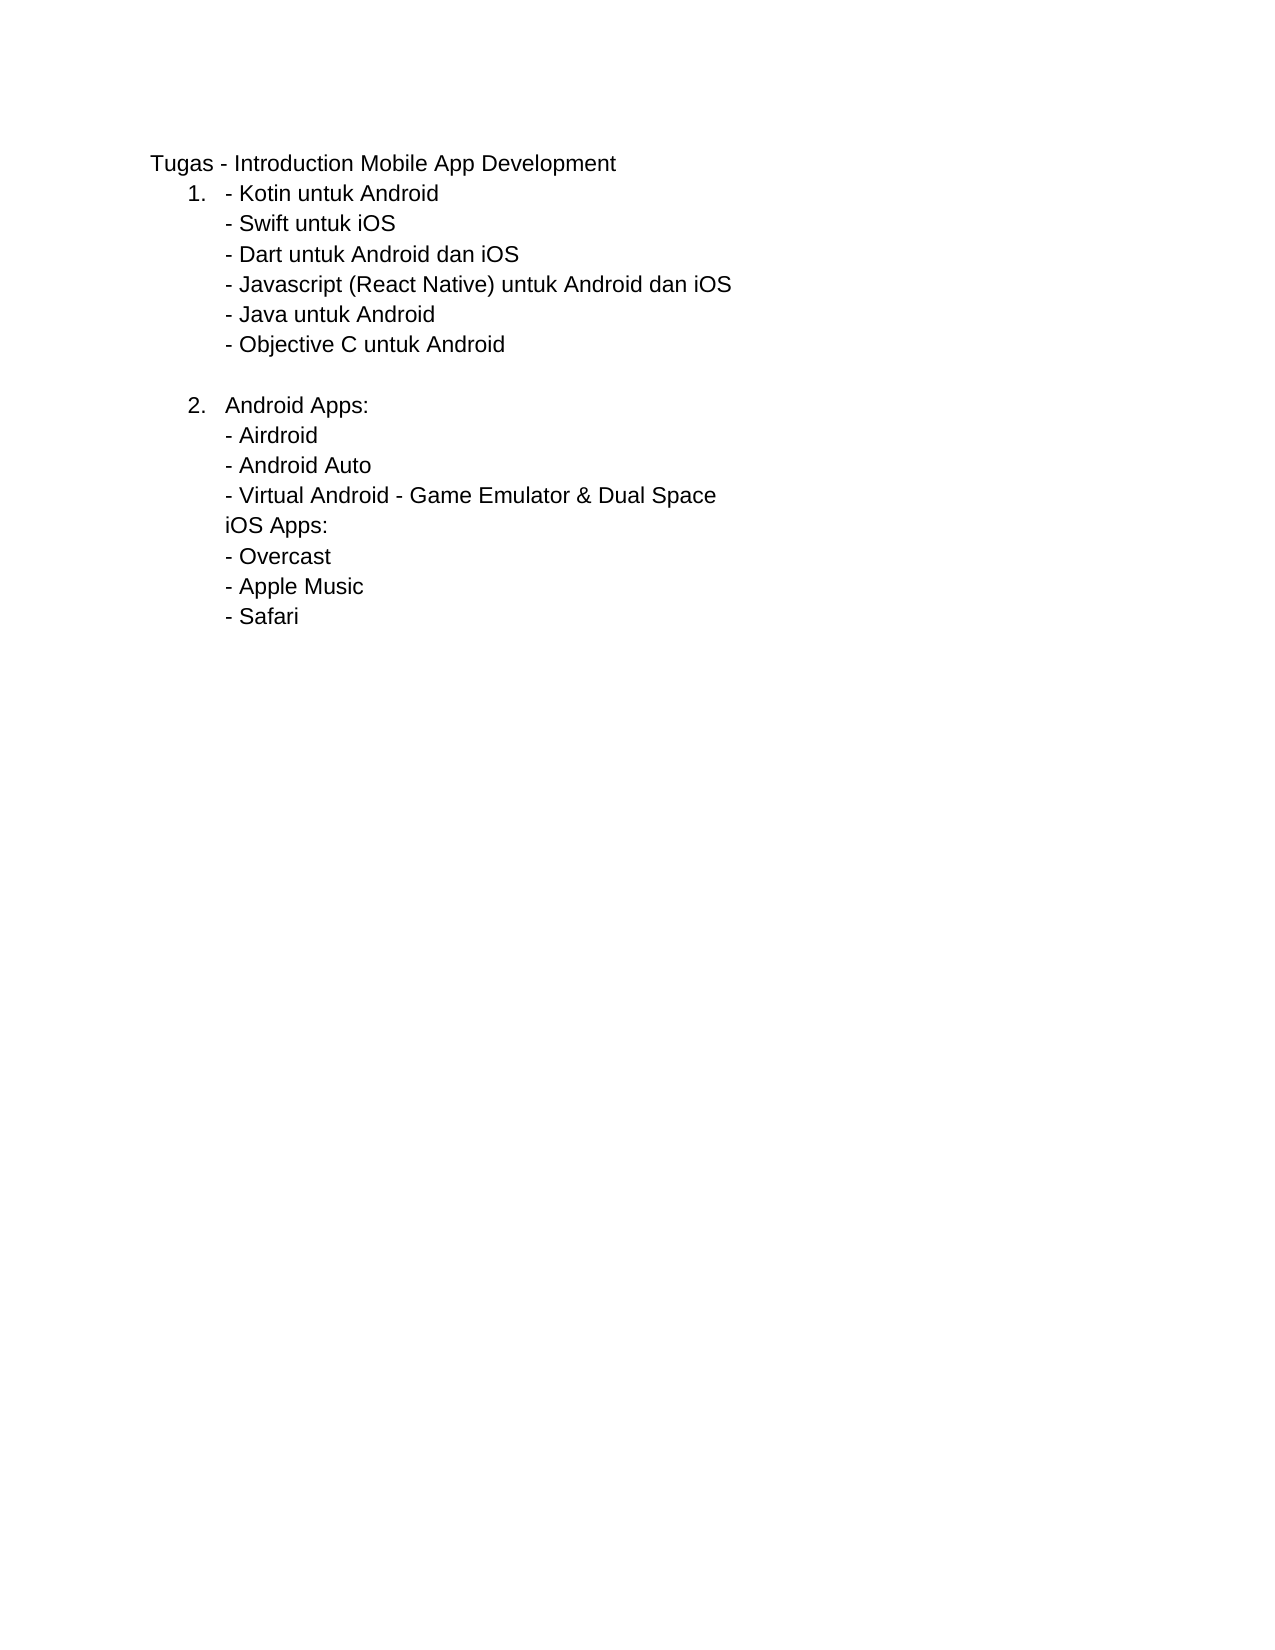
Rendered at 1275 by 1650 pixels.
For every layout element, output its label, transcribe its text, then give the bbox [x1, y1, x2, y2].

text - Android Auto [225, 452, 1125, 478]
list - Kotin untuk Android [187, 180, 1125, 207]
text - Objective C untuk Android [225, 331, 1125, 358]
text - Safari [225, 603, 1125, 629]
text Tugas - Introduction Mobile App Development [150, 150, 1125, 176]
text iOS Apps: - Overcast [225, 512, 1125, 569]
text - Javascript (React Native) untuk Android dan iOS [225, 271, 1125, 297]
text - Java untuk Android [225, 301, 1125, 327]
text - Dart untuk Android dan iOS [225, 241, 1125, 267]
list Android Apps: - Airdroid [187, 392, 1125, 448]
text - Virtual Android - Game Emulator & Dual Space [225, 482, 1125, 509]
text - Apple Music [225, 573, 1125, 599]
text - Swift untuk iOS [225, 210, 1125, 237]
